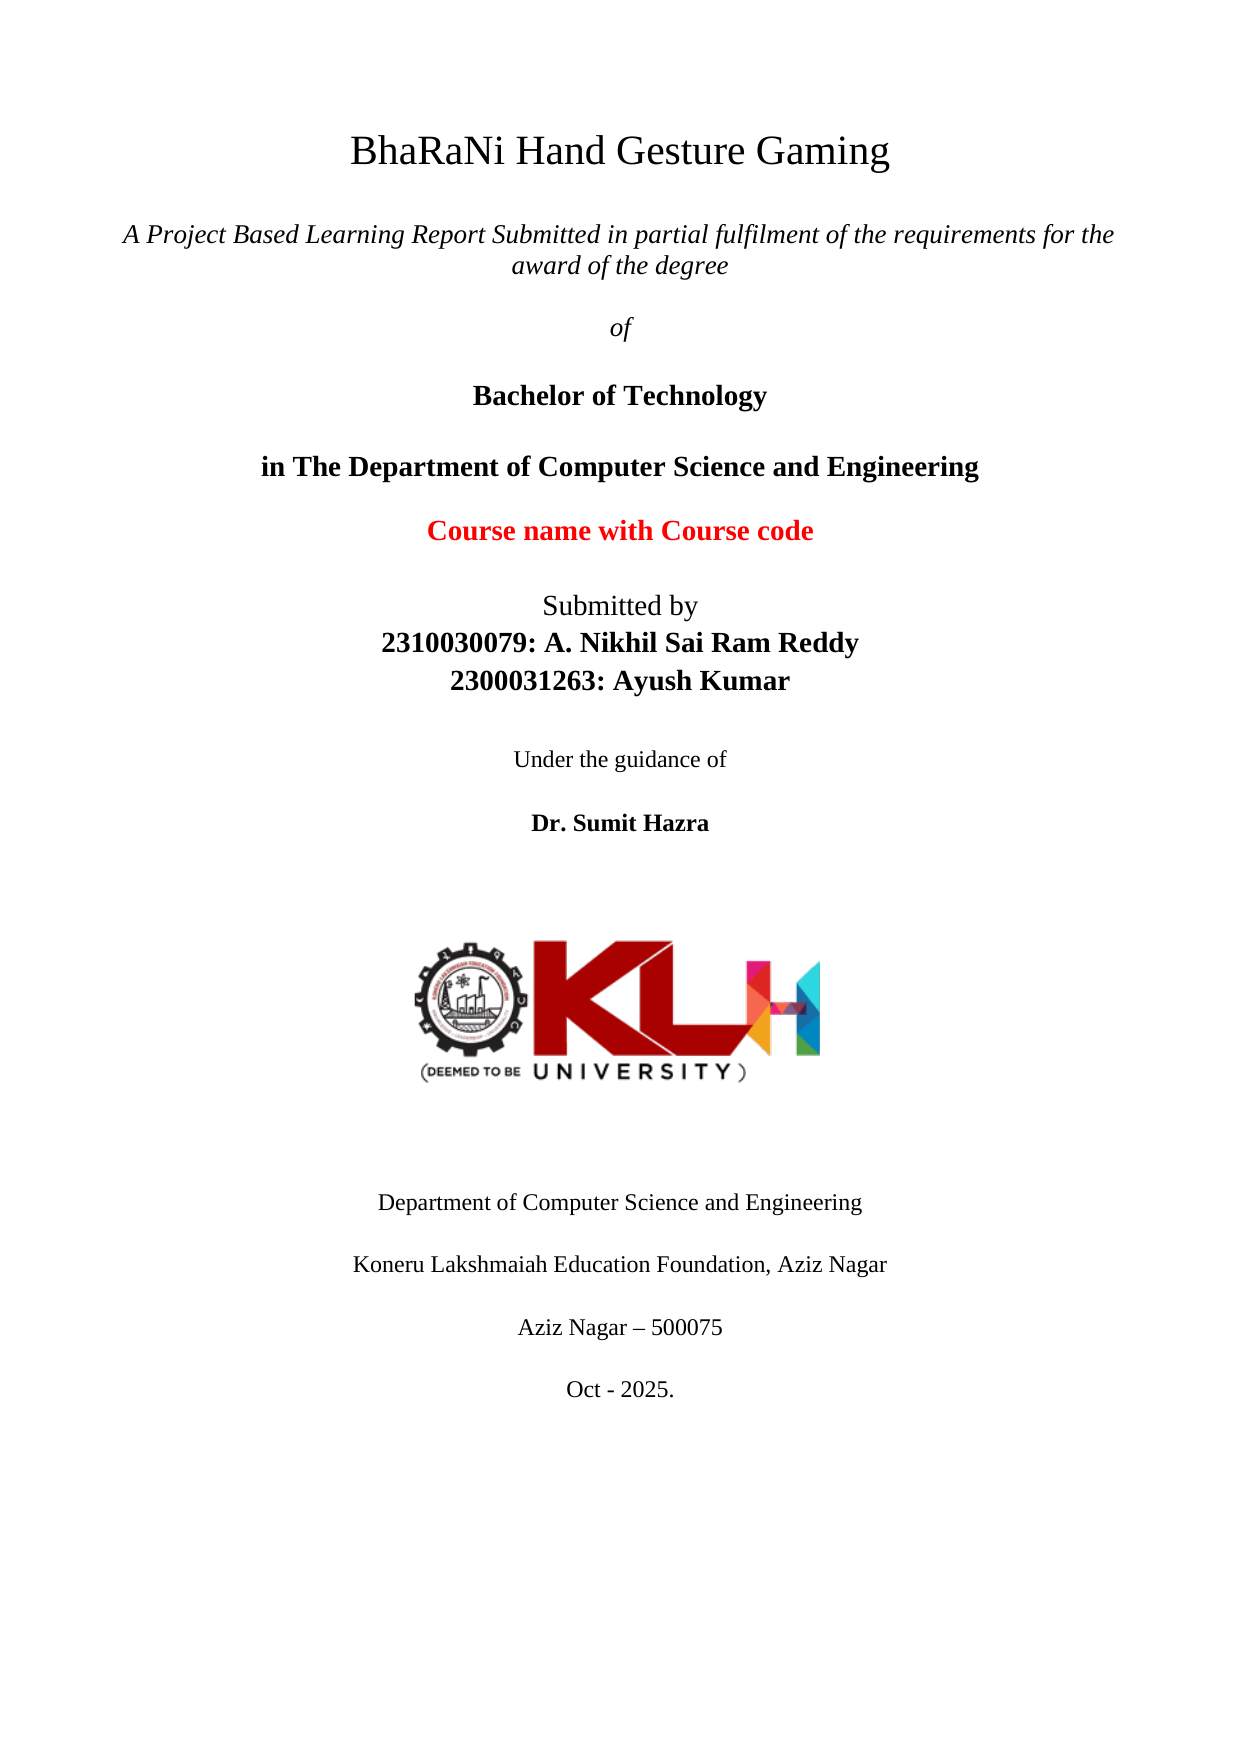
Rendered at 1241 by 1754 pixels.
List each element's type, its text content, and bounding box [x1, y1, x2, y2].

text 2310030079: A. Nikhil Sai Ram Reddy [93, 633, 1147, 658]
text Dr. Sumit Hazra [93, 808, 1147, 836]
text Course name with Course code [93, 520, 1147, 545]
text BhaRaNi Hand Gesture Gaming [93, 125, 1147, 173]
text Aziz Nagar – 500075 [93, 1312, 1147, 1340]
text A Project Based Learning Report Submitted in partial fulfilment of the requirements for the award of the degree [93, 218, 1147, 280]
text of [93, 311, 1147, 342]
text Bachelor of Technology [93, 378, 1147, 412]
picture [406, 933, 834, 1091]
text Koneru Lakshmaiah Education Foundation, Aziz Nagar [93, 1250, 1147, 1278]
text Submitted by [93, 595, 1147, 620]
text Department of Computer Science and Engineering [93, 1188, 1147, 1216]
text in The Department of Computer Science and Engineering [93, 449, 1147, 483]
text Under the guidance of [93, 745, 1147, 773]
text Oct - 2025. [93, 1375, 1147, 1402]
text 2300031263: Ayush Kumar [93, 670, 1147, 695]
